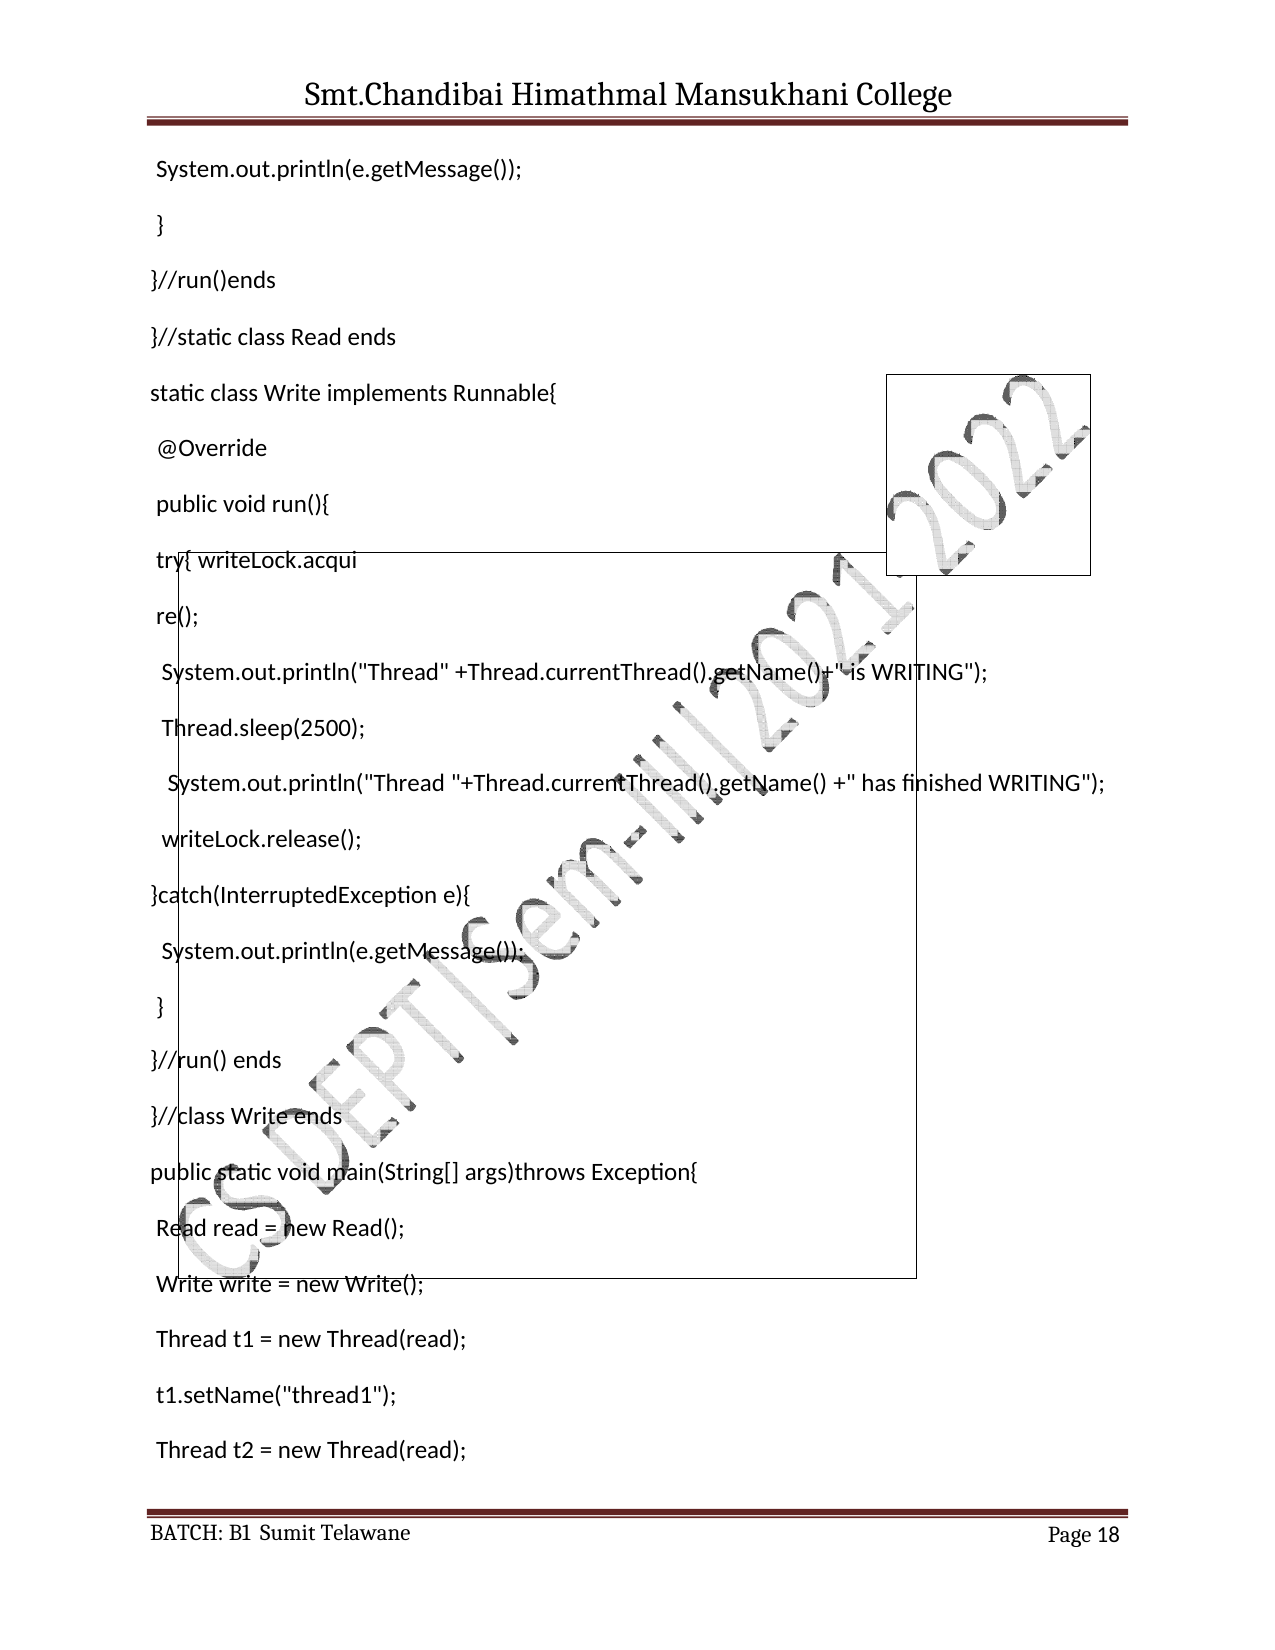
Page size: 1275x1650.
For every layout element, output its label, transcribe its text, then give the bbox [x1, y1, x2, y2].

picture [179, 1131, 916, 1278]
text }//run()ends [150, 265, 1139, 295]
text static class Write implements Runnable{ @Override [150, 377, 559, 463]
picture [179, 1021, 916, 1044]
picture [179, 742, 916, 767]
text }//static class Read ends [150, 321, 1139, 351]
picture [179, 854, 916, 991]
picture [887, 375, 1090, 575]
text public void run(){ try{ writeLock.acquire(); [156, 488, 364, 631]
text System.out.println("Thread "+Thread.currentThread().getName() +" has finished WRITING"); writeLock.release(); [161, 767, 1139, 854]
picture [179, 553, 916, 656]
text }//class Write ends [150, 1100, 1139, 1131]
text }catch(InterruptedException e){ System.out.println(e.getMessage()); [150, 879, 663, 966]
text }//run() ends [150, 1044, 1139, 1075]
text } [156, 209, 1139, 239]
text public static void main(String[] args)throws Exception{ Read read = new Read(); [150, 1156, 701, 1242]
text Write write = new Write(); Thread t1 = new Thread(read); t1.setName("thread1"); Thread t2 = new Thread(read); [156, 1268, 468, 1465]
text System.out.println("Thread" +Thread.currentThread().getName()+" is WRITING"); Thread.sleep(2500); [161, 656, 1139, 742]
text System.out.println(e.getMessage()); [156, 153, 1139, 183]
picture [179, 1075, 916, 1100]
text } [156, 991, 1139, 1021]
